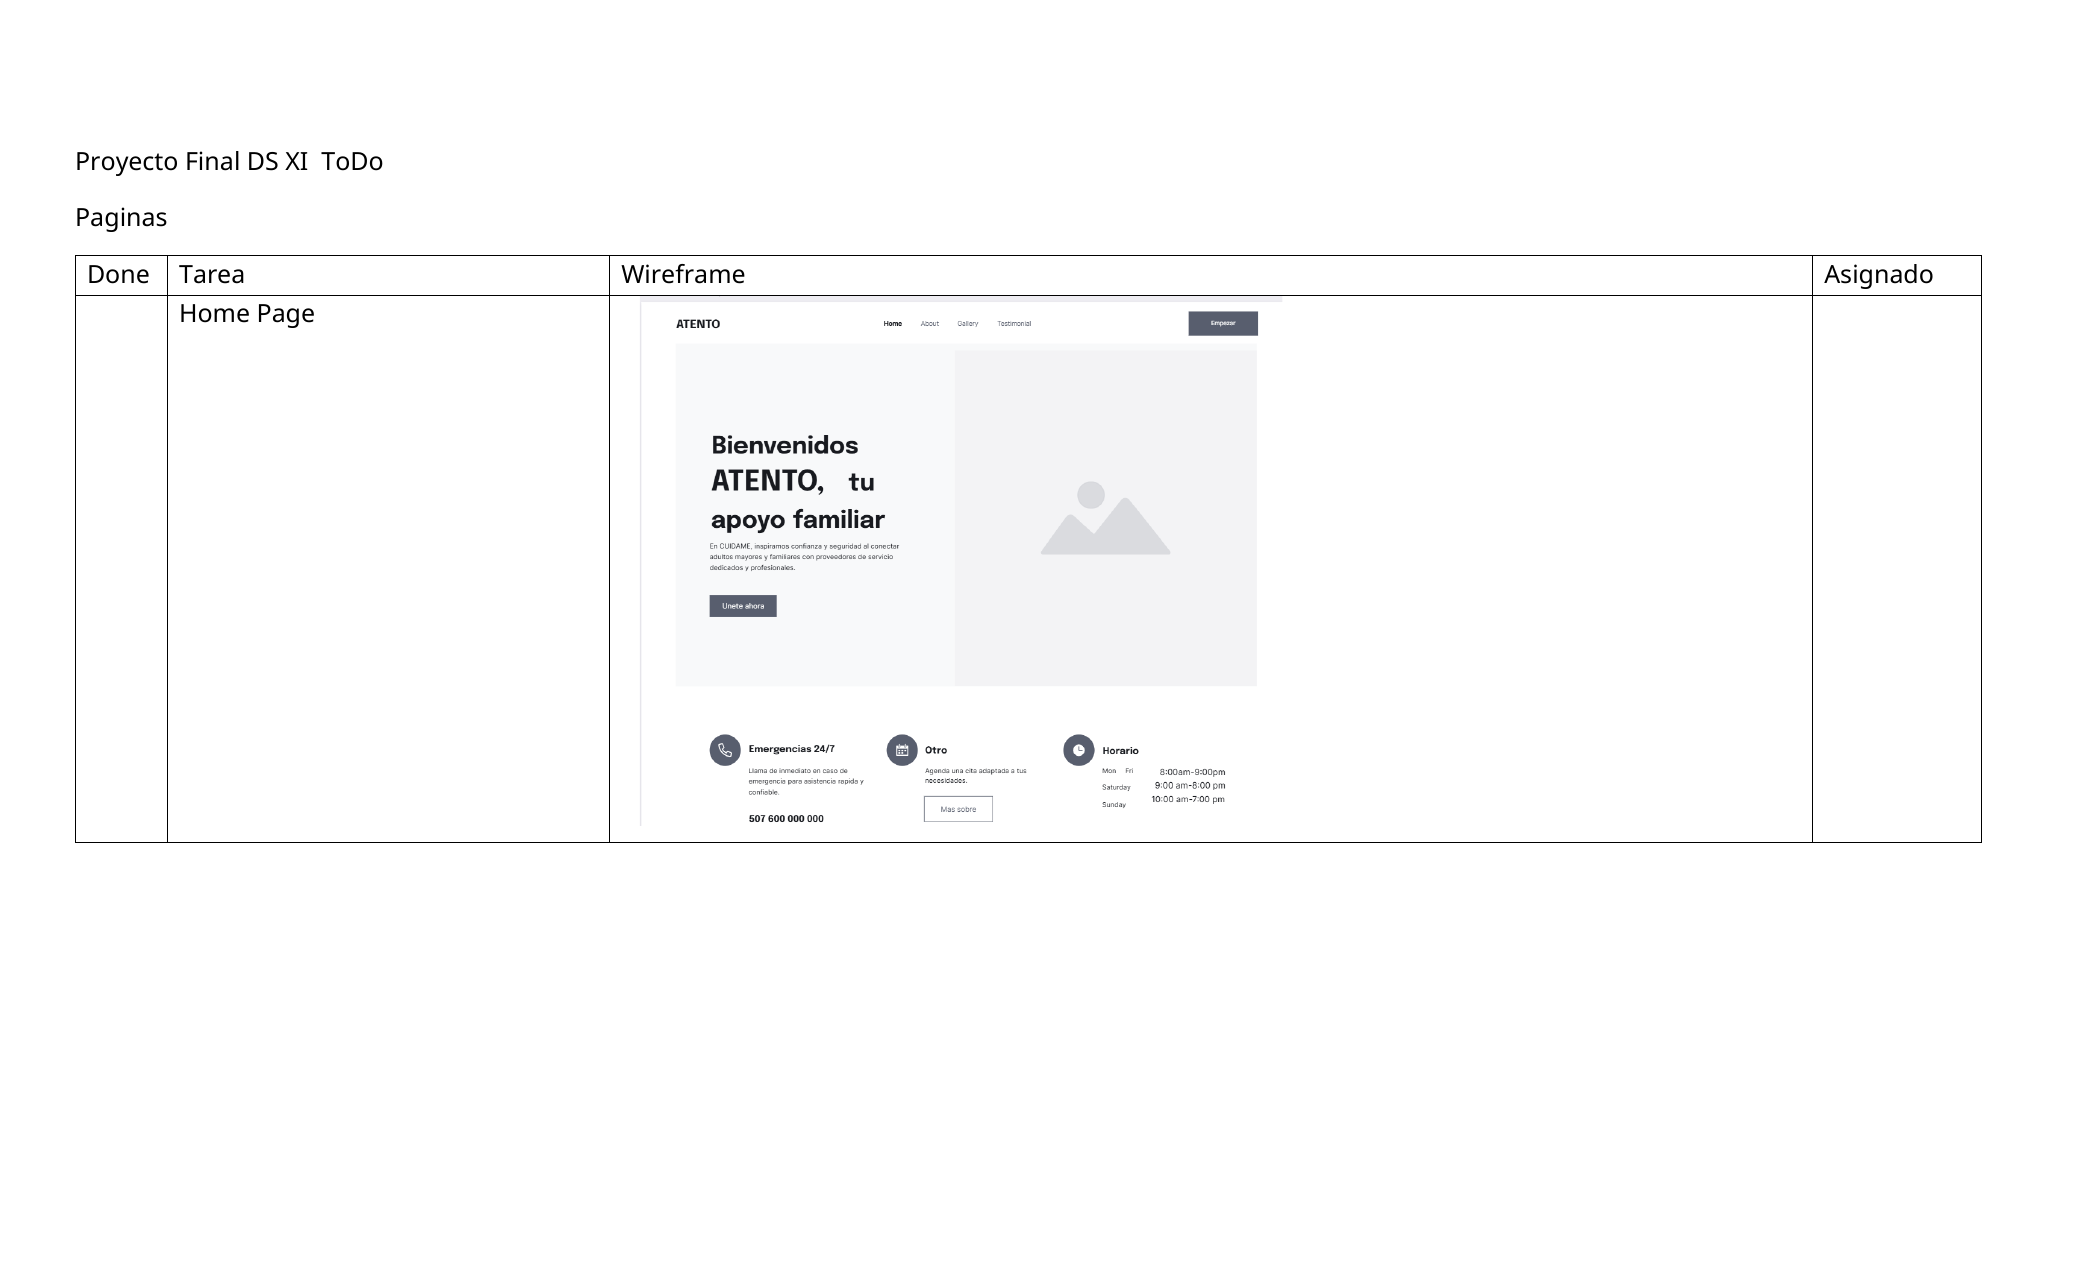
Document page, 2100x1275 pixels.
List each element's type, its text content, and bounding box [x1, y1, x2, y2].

table_header Tarea [168, 256, 609, 295]
table_header Wireframe [610, 256, 1812, 295]
table_cell [610, 296, 1812, 842]
table_cell Home Page [168, 296, 609, 842]
text Paginas [75, 199, 2025, 233]
table_header Done [76, 256, 167, 295]
table_header Asignado [1813, 256, 1981, 295]
text Proyecto Final DS XI ToDo [75, 143, 2025, 177]
table_cell [76, 296, 167, 842]
table_cell [1813, 296, 1981, 842]
